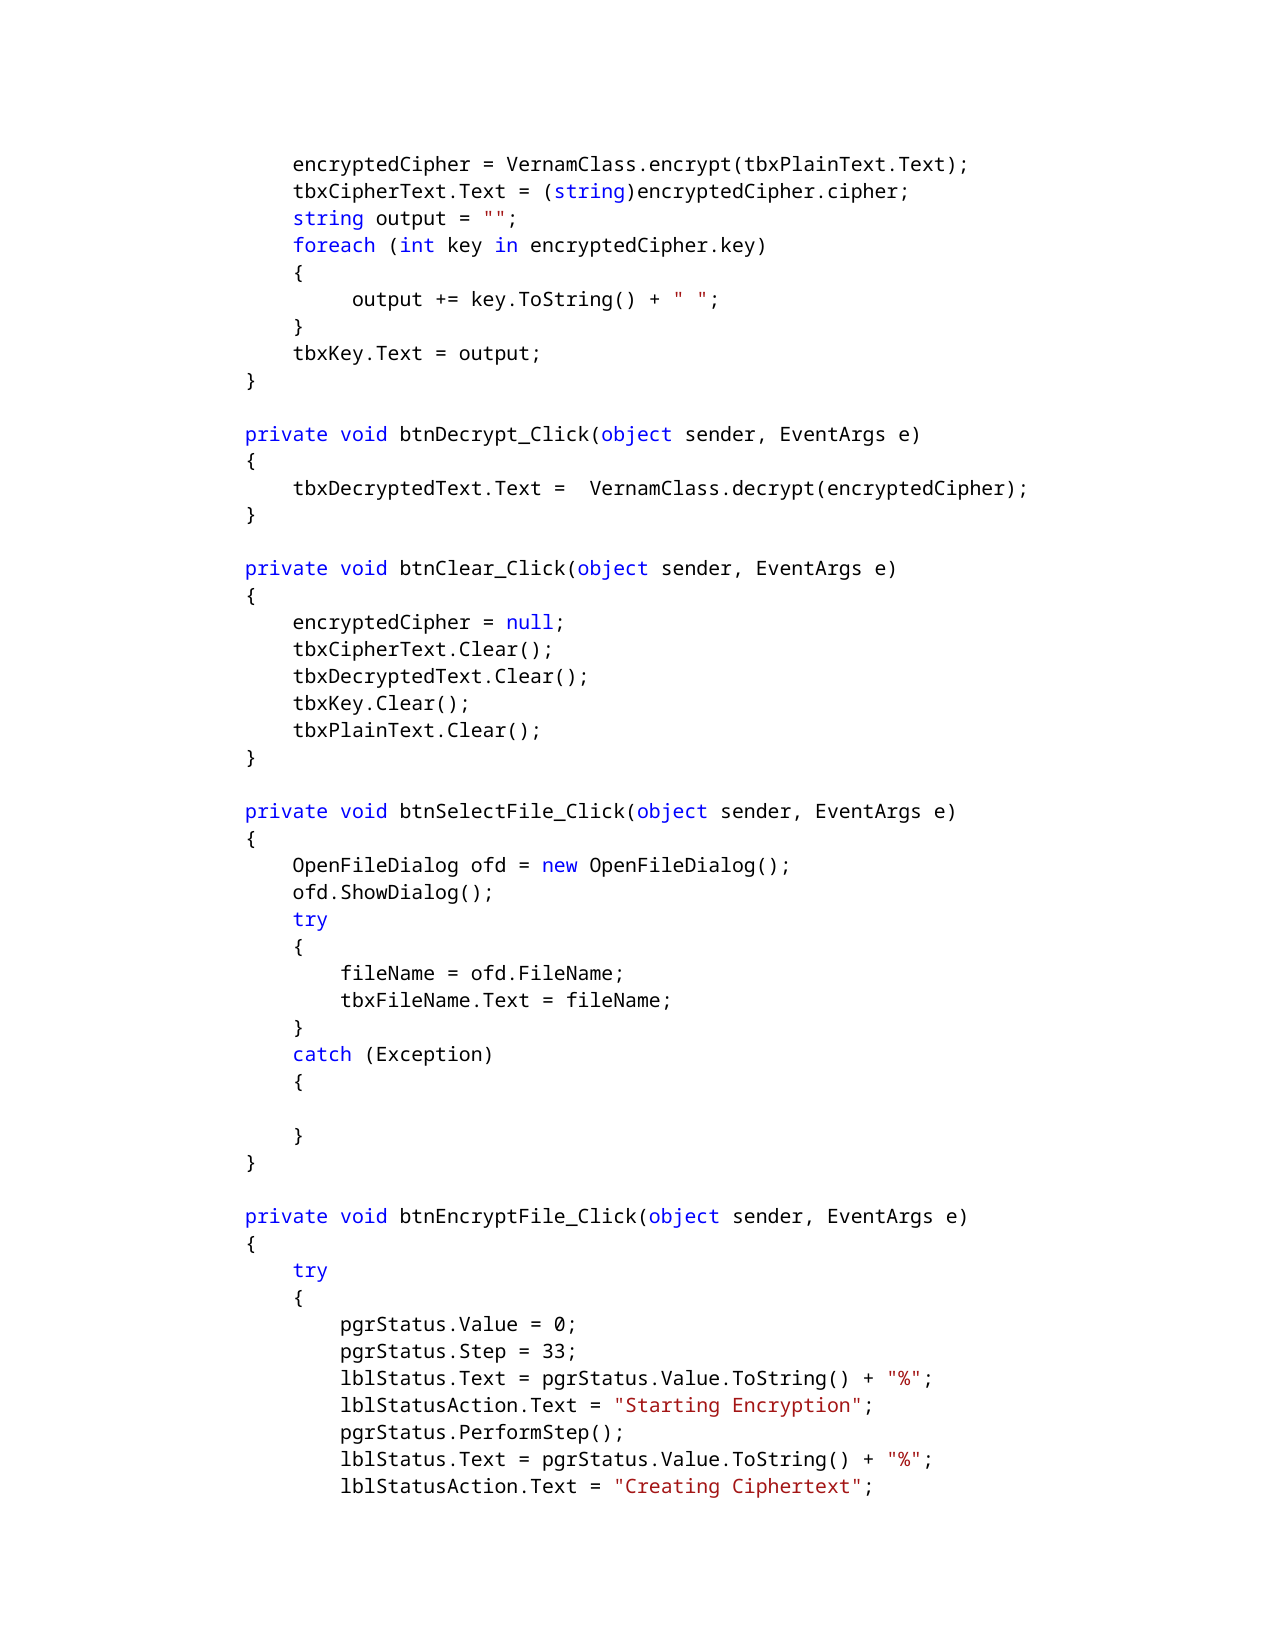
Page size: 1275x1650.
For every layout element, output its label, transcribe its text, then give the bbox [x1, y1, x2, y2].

text } [150, 1013, 1125, 1040]
text output += key.ToString() + " "; [150, 285, 1125, 312]
text try [150, 905, 1125, 932]
text } [150, 312, 1125, 339]
text try [150, 1256, 1125, 1283]
text } [150, 366, 1125, 393]
text tbxFileName.Text = fileName; [150, 986, 1125, 1013]
text { [150, 824, 1125, 851]
text { [150, 932, 1125, 959]
text { [150, 1229, 1125, 1256]
text encryptedCipher = null; [150, 609, 1125, 636]
text lblStatusAction.Text = "Creating Ciphertext"; [150, 1472, 1125, 1499]
text private void btnEncryptFile_Click(object sender, EventArgs e) [150, 1202, 1125, 1229]
text foreach (int key in encryptedCipher.key) [150, 231, 1125, 258]
text tbxKey.Text = output; [150, 339, 1125, 366]
text tbxCipherText.Text = (string)encryptedCipher.cipher; [150, 177, 1125, 204]
text { [150, 1067, 1125, 1094]
text { [150, 582, 1125, 609]
text { [150, 447, 1125, 474]
text string output = ""; [150, 204, 1125, 231]
text fileName = ofd.FileName; [150, 959, 1125, 986]
text tbxDecryptedText.Text = VernamClass.decrypt(encryptedCipher); [150, 474, 1125, 501]
text OpenFileDialog ofd = new OpenFileDialog(); [150, 851, 1125, 878]
text tbxPlainText.Clear(); [150, 717, 1125, 743]
text } [150, 1148, 1125, 1175]
text catch (Exception) [150, 1040, 1125, 1067]
text } [150, 1121, 1125, 1148]
text pgrStatus.PerformStep(); [150, 1418, 1125, 1445]
text pgrStatus.Value = 0; [150, 1310, 1125, 1337]
text { [150, 258, 1125, 285]
text private void btnSelectFile_Click(object sender, EventArgs e) [150, 797, 1125, 824]
text ofd.ShowDialog(); [150, 878, 1125, 905]
text { [150, 1283, 1125, 1310]
text } [150, 501, 1125, 528]
text private void btnDecrypt_Click(object sender, EventArgs e) [150, 420, 1125, 447]
text tbxKey.Clear(); [150, 689, 1125, 717]
text private void btnClear_Click(object sender, EventArgs e) [150, 555, 1125, 582]
text pgrStatus.Step = 33; [150, 1337, 1125, 1364]
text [150, 1445, 1125, 1472]
text } [150, 743, 1125, 771]
text tbxDecryptedText.Clear(); [150, 663, 1125, 689]
text encryptedCipher = VernamClass.encrypt(tbxPlainText.Text); [150, 150, 1125, 177]
text tbxCipherText.Clear(); [150, 636, 1125, 663]
text lblStatusAction.Text = "Starting Encryption"; [150, 1391, 1125, 1418]
text lblStatus.Text = pgrStatus.Value.ToString() + "%"; [150, 1364, 1125, 1391]
